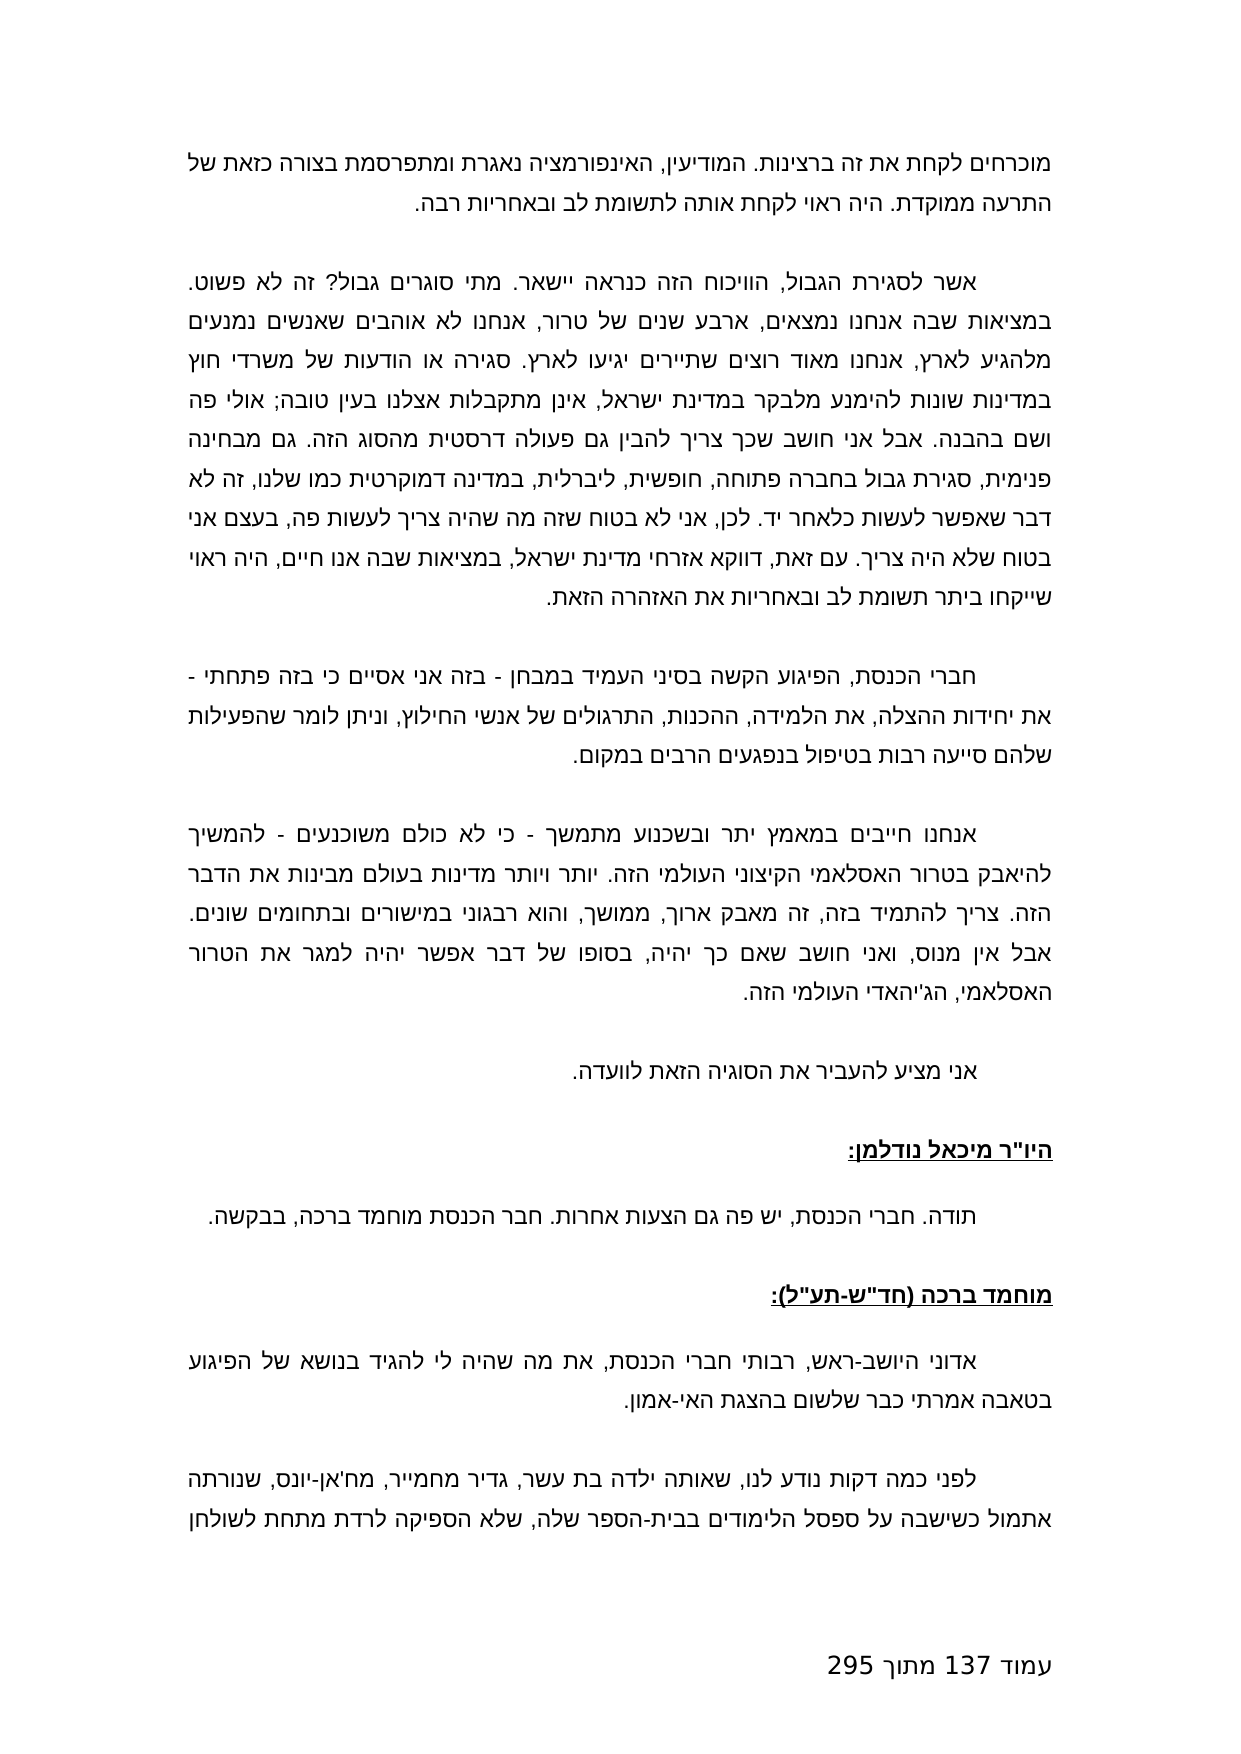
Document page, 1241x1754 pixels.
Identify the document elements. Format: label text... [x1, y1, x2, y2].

text תודה. חברי הכנסת, יש פה גם הצעות אחרות. חבר הכנסת מוחמד ברכה, בבקשה. [187, 1203, 1053, 1229]
text חברי הכנסת, הפיגוע הקשה בסיני העמיד במבחן - בזה אני אסיים כי בזה פתחתי - את יחידות ההצלה, את הלמידה, ההכנות, התרגולים של אנשי החילוץ, וניתן לומר שהפעילות שלהם סייעה רבות בטיפול בנפגעים הרבים במקום. [187, 663, 1053, 768]
text היו"ר מיכאל נודלמן: [187, 1137, 1053, 1163]
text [187, 1466, 1053, 1532]
text מוחמד ברכה (חד"ש-תע"ל): [187, 1282, 1053, 1308]
text אנחנו חייבים במאמץ יתר ובשכנוע מתמשך - כי לא כולם משוכנעים - להמשיך להיאבק בטרור האסלאמי הקיצוני העולמי הזה. יותר ויותר מדינות בעולם מבינות את הדבר הזה. צריך להתמיד בזה, זה מאבק ארוך, ממושך, והוא רבגוני במישורים ובתחומים שונים. אבל אין מנוס, ואני חושב שאם כך יהיה, בסופו של דבר אפשר יהיה למגר את הטרור האסלאמי, הג'יהאדי העולמי הזה. [187, 821, 1053, 1005]
text אני מציע להעביר את הסוגיה הזאת לוועדה. [187, 1058, 1053, 1084]
text אשר לסגירת הגבול, הוויכוח הזה כנראה יישאר. מתי סוגרים גבול? זה לא פשוט. במציאות שבה אנחנו נמצאים, ארבע שנים של טרור, אנחנו לא אוהבים שאנשים נמנעים מלהגיע לארץ, אנחנו מאוד רוצים שתיירים יגיעו לארץ. סגירה או הודעות של משרדי חוץ במדינות שונות להימנע מלבקר במדינת ישראל, אינן מתקבלות אצלנו בעין טובה; אולי פה ושם בהבנה. אבל אני חושב שכך צריך להבין גם פעולה דרסטית מהסוג הזה. גם מבחינה פנימית, סגירת גבול בחברה פתוחה, חופשית, ליברלית, במדינה דמוקרטית כמו שלנו, זה לא דבר שאפשר לעשות כלאחר יד. לכן, אני לא בטוח שזה מה שהיה צריך לעשות פה, בעצם אני בטוח שלא היה צריך. עם זאת, דווקא אזרחי מדינת ישראל, במציאות שבה אנו חיים, היה ראוי שייקחו ביתר תשומת לב ובאחריות את האזהרה הזאת. [187, 268, 1053, 611]
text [187, 150, 1053, 216]
text אדוני היושב-ראש, רבותי חברי הכנסת, את מה שהיה לי להגיד בנושא של הפיגוע בטאבה אמרתי כבר שלשום בהצגת האי-אמון. [187, 1348, 1053, 1413]
